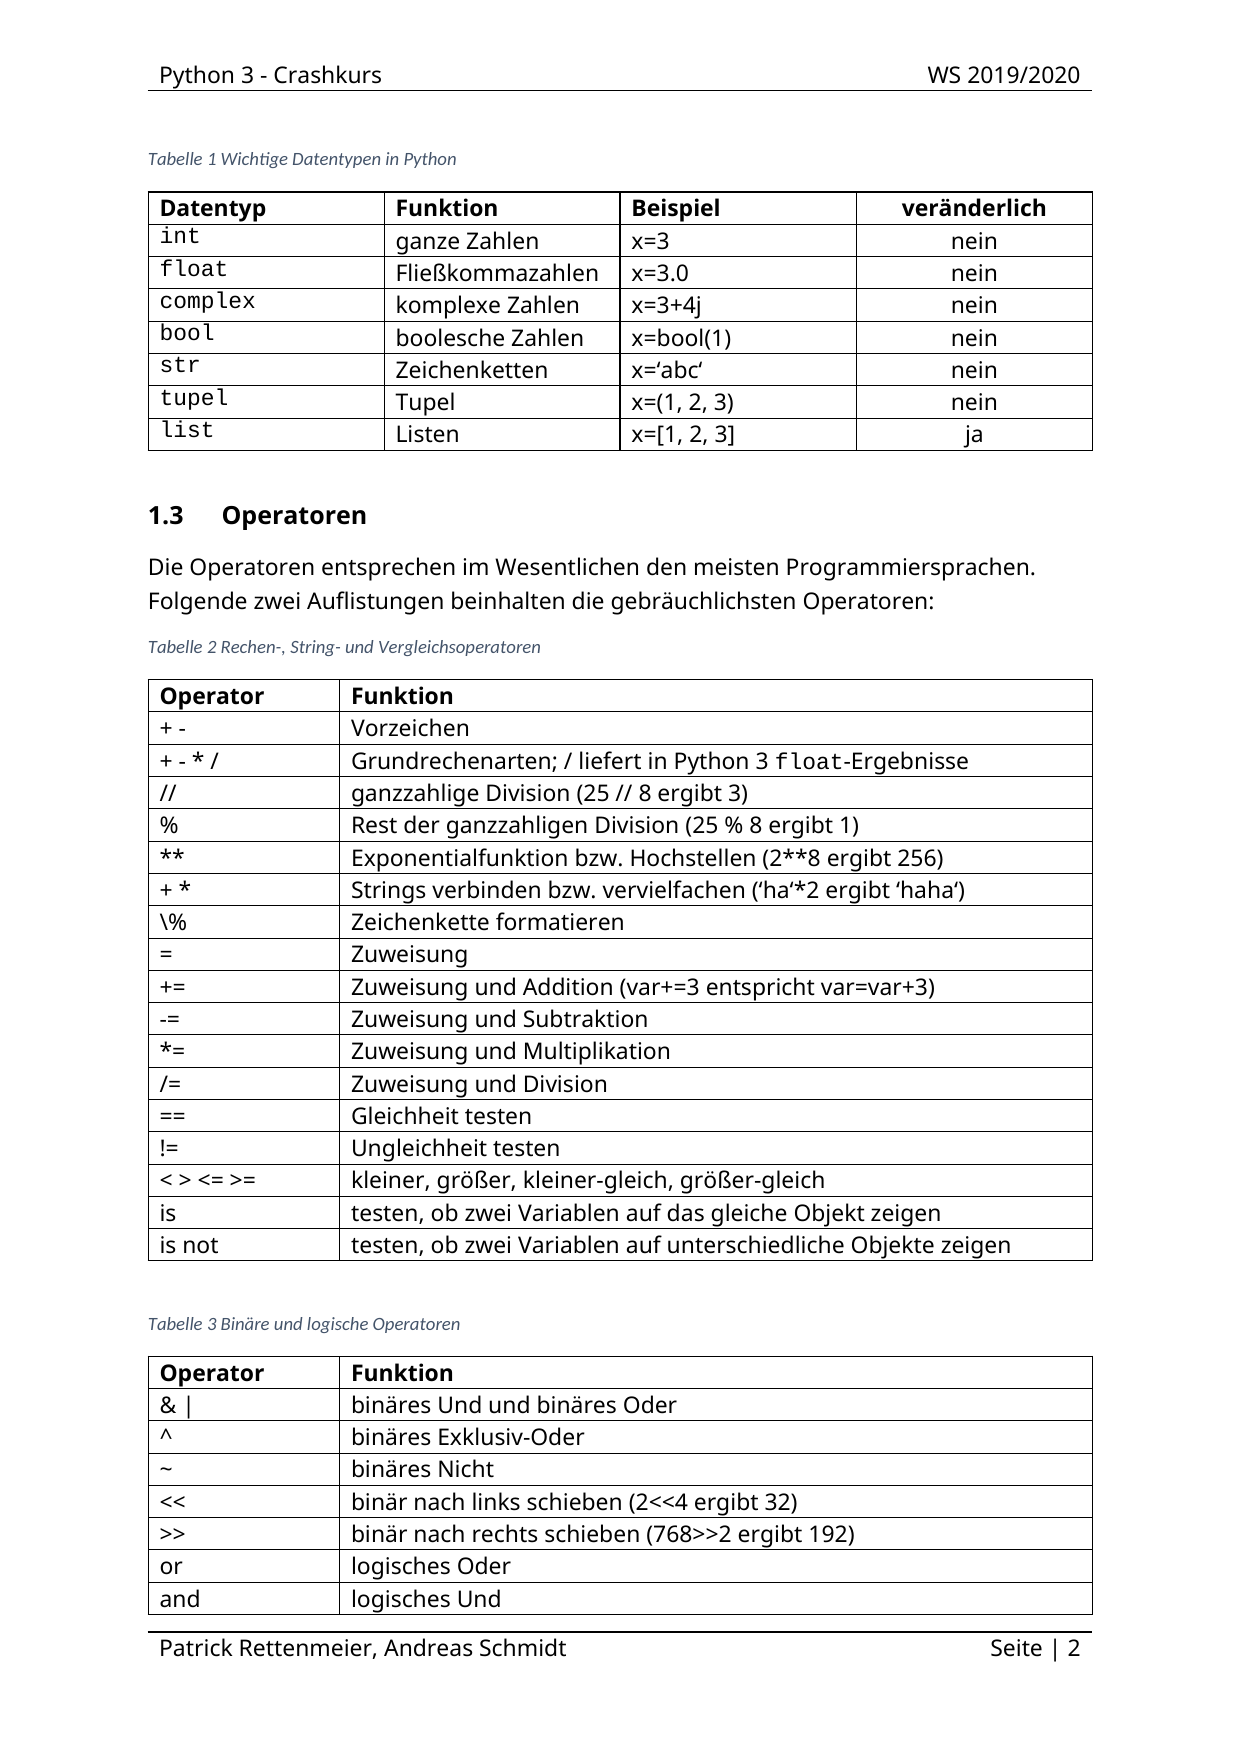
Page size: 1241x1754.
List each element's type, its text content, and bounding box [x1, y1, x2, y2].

table_cell x=‘abc‘ [621, 354, 856, 385]
table_cell binäres Nicht [340, 1454, 1092, 1485]
table_cell str [149, 354, 384, 385]
text Tabelle 1 Wichtige Datentypen in Python [148, 148, 1093, 171]
table_cell Zuweisung und Subtraktion [340, 1003, 1092, 1034]
table_cell & | [149, 1389, 339, 1420]
table_cell binär nach rechts schieben (768>>2 ergibt 192) [340, 1518, 1092, 1549]
table_cell x=3.0 [621, 257, 856, 288]
table_cell nein [857, 386, 1092, 417]
table_cell + * [149, 874, 339, 905]
table_cell x=3+4j [621, 289, 856, 321]
table_cell != [149, 1132, 339, 1163]
table_cell and [149, 1583, 339, 1614]
table_cell binäres Und und binäres Oder [340, 1389, 1092, 1420]
table_cell float [149, 257, 384, 288]
table_cell nein [857, 322, 1092, 353]
table_cell Zeichenkette formatieren [340, 906, 1092, 937]
table_cell komplexe Zahlen [385, 289, 619, 321]
table_cell >> [149, 1518, 339, 1549]
table_cell << [149, 1486, 339, 1517]
table_cell *= [149, 1035, 339, 1067]
table_cell Ungleichheit testen [340, 1132, 1092, 1163]
table_cell or [149, 1550, 339, 1582]
table_cell == [149, 1100, 339, 1131]
table_cell Exponentialfunktion bzw. Hochstellen (2**8 ergibt 256) [340, 842, 1092, 873]
table_cell < > <= >= [149, 1165, 339, 1196]
table_cell Zuweisung und Division [340, 1068, 1092, 1099]
table_cell is not [149, 1229, 339, 1260]
table_header veränderlich [857, 193, 1092, 224]
table_cell ^ [149, 1421, 339, 1452]
table_cell ** [149, 842, 339, 873]
table_cell x=3 [621, 225, 856, 256]
table_cell nein [857, 257, 1092, 288]
table_cell Tupel [385, 386, 619, 417]
table_cell logisches Oder [340, 1550, 1092, 1582]
table_cell -= [149, 1003, 339, 1034]
table_cell ja [857, 419, 1092, 450]
table_cell boolesche Zahlen [385, 322, 619, 353]
table_cell ~ [149, 1454, 339, 1485]
table_header Funktion [340, 1357, 1092, 1388]
table_cell Listen [385, 419, 619, 450]
text 1.3 Operatoren [148, 498, 1093, 532]
table_cell bool [149, 322, 384, 353]
table_cell x=[1, 2, 3] [621, 419, 856, 450]
table_cell Zuweisung [340, 939, 1092, 970]
table_header Beispiel [621, 193, 856, 224]
table_cell % [149, 809, 339, 841]
table_header Operator [149, 680, 339, 711]
table_cell Zuweisung und Multiplikation [340, 1035, 1092, 1067]
table_cell /= [149, 1068, 339, 1099]
table_cell Zuweisung und Addition (var+=3 entspricht var=var+3) [340, 971, 1092, 1002]
table_header Operator [149, 1357, 339, 1388]
table_cell + - * / [149, 745, 339, 776]
table_cell Strings verbinden bzw. vervielfachen (‘ha‘*2 ergibt ‘haha‘) [340, 874, 1092, 905]
text Tabelle 2 Rechen-, String- und Vergleichsoperatoren [148, 635, 1093, 658]
table_cell int [149, 225, 384, 256]
table_cell + - [149, 712, 339, 743]
table_cell Grundrechenarten; / liefert in Python 3 float-Ergebnisse [340, 745, 1092, 776]
text Die Operatoren entsprechen im Wesentlichen den meisten Programmiersprachen. Folgende zwei Auflistungen beinhalten die gebräuchlichsten Operatoren: [148, 551, 1093, 616]
table_cell Vorzeichen [340, 712, 1092, 743]
table_header Funktion [385, 193, 619, 224]
table_cell kleiner, größer, kleiner-gleich, größer-gleich [340, 1165, 1092, 1196]
table_cell Rest der ganzzahligen Division (25 % 8 ergibt 1) [340, 809, 1092, 841]
table_cell Fließkommazahlen [385, 257, 619, 288]
table_header Funktion [340, 680, 1092, 711]
table_cell list [149, 419, 384, 450]
table_cell = [149, 939, 339, 970]
text Tabelle 3 Binäre und logische Operatoren [148, 1312, 1093, 1335]
table_cell logisches Und [340, 1583, 1092, 1614]
table_cell testen, ob zwei Variablen auf unterschiedliche Objekte zeigen [340, 1229, 1092, 1260]
table_cell binär nach links schieben (2<<4 ergibt 32) [340, 1486, 1092, 1517]
table_cell \% [149, 906, 339, 937]
table_cell testen, ob zwei Variablen auf das gleiche Objekt zeigen [340, 1197, 1092, 1228]
table_cell x=bool(1) [621, 322, 856, 353]
table_cell nein [857, 225, 1092, 256]
table_cell nein [857, 354, 1092, 385]
table_cell ganzzahlige Division (25 // 8 ergibt 3) [340, 777, 1092, 808]
table_cell Gleichheit testen [340, 1100, 1092, 1131]
table_cell Zeichenketten [385, 354, 619, 385]
table_cell += [149, 971, 339, 1002]
table_cell nein [857, 289, 1092, 321]
table_header Datentyp [149, 193, 384, 224]
table_cell binäres Exklusiv-Oder [340, 1421, 1092, 1452]
table_cell // [149, 777, 339, 808]
table_cell tupel [149, 386, 384, 417]
table_cell is [149, 1197, 339, 1228]
table_cell x=(1, 2, 3) [621, 386, 856, 417]
table_cell complex [149, 289, 384, 321]
table_cell ganze Zahlen [385, 225, 619, 256]
